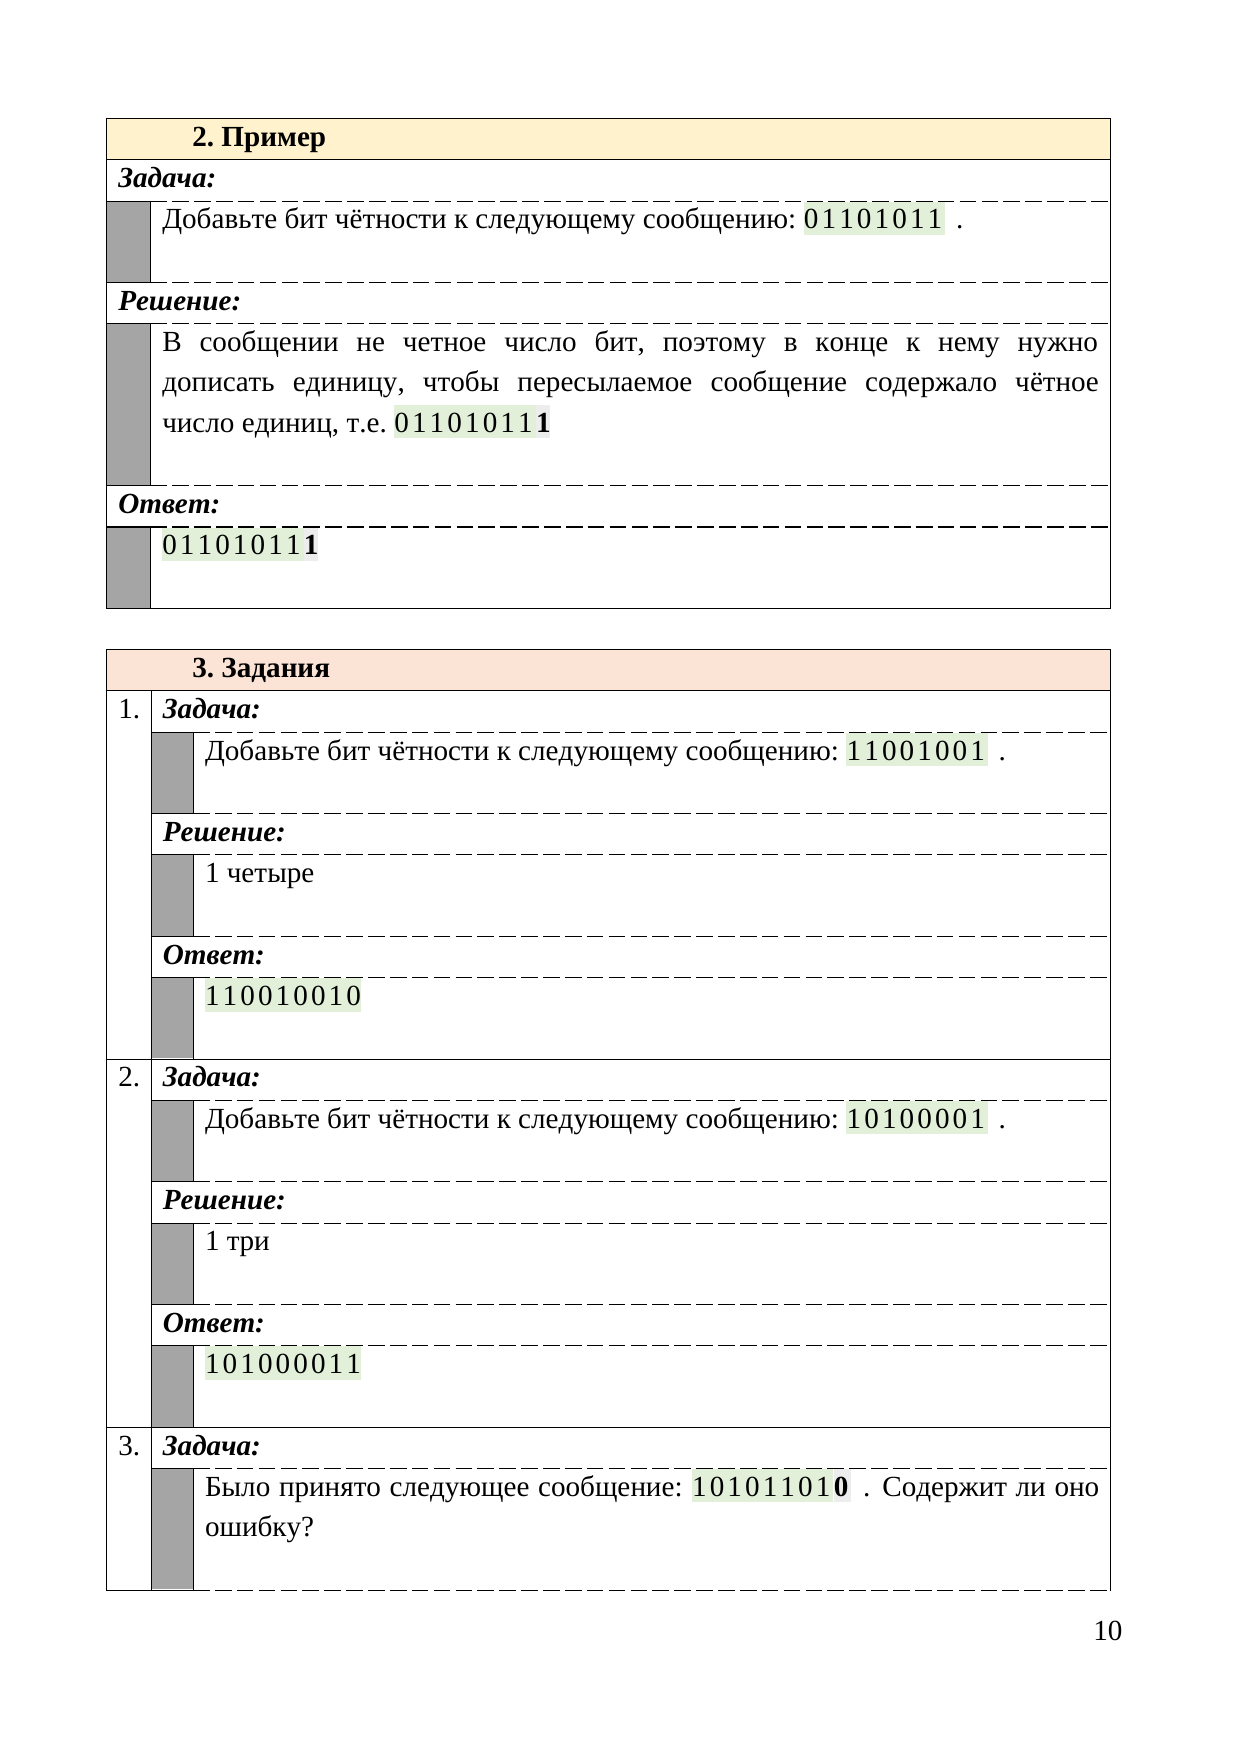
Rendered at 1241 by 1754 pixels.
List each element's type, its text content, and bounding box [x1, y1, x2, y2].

table_cell Задача: [152, 691, 1110, 732]
table_cell [152, 1346, 193, 1427]
table_cell 3. [107, 1428, 151, 1589]
table_cell Добавьте бит чётности к следующему сообщению: 10100001 . [194, 1100, 1110, 1181]
table_cell 2. [107, 1060, 151, 1427]
table_cell [107, 528, 150, 608]
table_cell [107, 324, 150, 485]
table_cell 1. [107, 691, 151, 1058]
table_cell Ответ: [152, 936, 1110, 977]
table_cell [152, 1469, 193, 1589]
table_cell Задача: [152, 1060, 1110, 1100]
table_cell [152, 855, 193, 936]
table_cell [152, 978, 193, 1058]
table_cell [152, 1224, 193, 1304]
table_cell Добавьте бит чётности к следующему сообщению: 11001001 . [194, 732, 1110, 813]
table_cell Ответ: [152, 1304, 1110, 1345]
table_cell Было принято следующее сообщение: 101011010 . Содержит ли оно ошибку? [194, 1468, 1110, 1589]
table_cell Решение: [152, 813, 1110, 854]
table_cell 1 три [194, 1223, 1110, 1304]
table_header 2. Пример [107, 119, 1110, 159]
table_header 3. Задания [107, 650, 1110, 690]
table_cell В сообщении не четное число бит, поэтому в конце к нему нужно дописать единицу, чтобы пересылаемое сообщение содержало чётное число единиц, т.е. 011010111 [151, 323, 1110, 485]
table_cell [152, 733, 193, 813]
table_cell 101000011 [194, 1345, 1110, 1427]
table_cell Задача: [107, 160, 1110, 201]
table_cell [107, 202, 150, 282]
table_cell 110010010 [194, 977, 1110, 1058]
table_cell Добавьте бит чётности к следующему сообщению: 01101011 . [151, 201, 1110, 282]
table_cell 011010111 [151, 526, 1110, 608]
table_cell 1 четыре [194, 854, 1110, 936]
table_cell Ответ: [107, 485, 1110, 526]
table_cell Решение: [107, 282, 1110, 323]
table_cell Задача: [152, 1428, 1110, 1468]
table_cell [152, 1101, 193, 1181]
table_cell Решение: [152, 1181, 1110, 1222]
